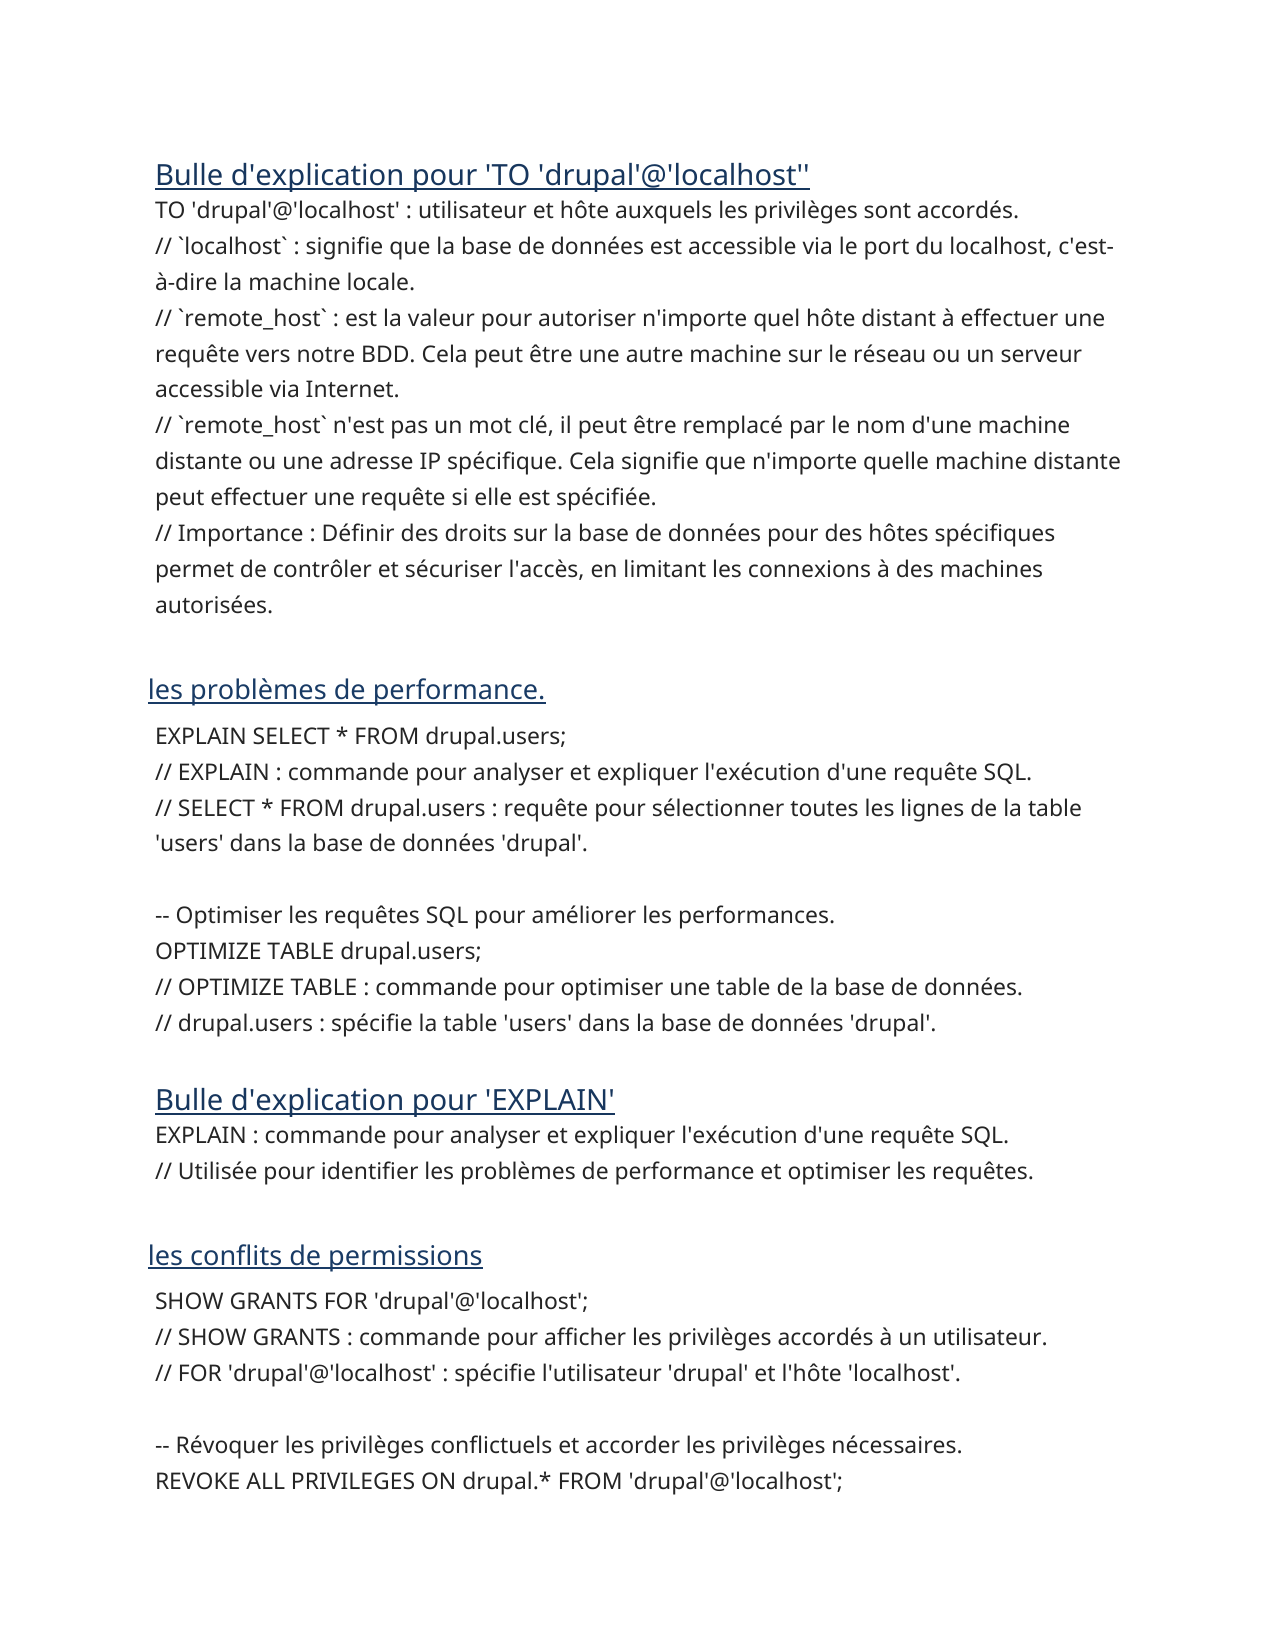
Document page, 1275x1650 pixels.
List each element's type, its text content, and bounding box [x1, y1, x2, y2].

text // FOR 'drupal'@'localhost' : spécifie l'utilisateur 'drupal' et l'hôte 'localhost'. [155, 1357, 1127, 1388]
text // `remote_host` n'est pas un mot clé, il peut être remplacé par le nom d'une machine distante ou une adresse IP spécifique. Cela signifie que n'importe quelle machine distante peut effectuer une requête si elle est spécifiée. [155, 409, 1127, 512]
text // `localhost` : signifie que la base de données est accessible via le port du localhost, c'est-à-dire la machine locale. [155, 230, 1127, 297]
text // SELECT * FROM drupal.users : requête pour sélectionner toutes les lignes de la table 'users' dans la base de données 'drupal'. [155, 791, 1127, 859]
text // OPTIMIZE TABLE : commande pour optimiser une table de la base de données. [155, 971, 1127, 1002]
text Bulle d'explication pour 'TO 'drupal'@'localhost'' [155, 154, 1127, 194]
text // SHOW GRANTS : commande pour afficher les privilèges accordés à un utilisateur. [155, 1321, 1127, 1352]
text les problèmes de performance. [148, 671, 1127, 707]
text // Importance : Définir des droits sur la base de données pour des hôtes spécifiques permet de contrôler et sécuriser l'accès, en limitant les connexions à des machines autorisées. [155, 517, 1127, 620]
text Bulle d'explication pour 'EXPLAIN' [155, 1079, 1127, 1119]
text EXPLAIN : commande pour analyser et expliquer l'exécution d'une requête SQL. [155, 1119, 1127, 1150]
text TO 'drupal'@'localhost' : utilisateur et hôte auxquels les privilèges sont accordés. [155, 194, 1127, 225]
text // drupal.users : spécifie la table 'users' dans la base de données 'drupal'. [155, 1007, 1127, 1038]
text // Utilisée pour identifier les problèmes de performance et optimiser les requêtes. [155, 1154, 1127, 1186]
text OPTIMIZE TABLE drupal.users; [155, 935, 1127, 966]
text // `remote_host` : est la valeur pour autoriser n'importe quel hôte distant à effectuer une requête vers notre BDD. Cela peut être une autre machine sur le réseau ou un serveur accessible via Internet. [155, 302, 1127, 405]
text // EXPLAIN : commande pour analyser et expliquer l'exécution d'une requête SQL. [155, 756, 1127, 787]
text les conflits de permissions [148, 1236, 1127, 1273]
text REVOKE ALL PRIVILEGES ON drupal.* FROM 'drupal'@'localhost'; [155, 1465, 1127, 1496]
text SHOW GRANTS FOR 'drupal'@'localhost'; [155, 1285, 1127, 1316]
text -- Révoquer les privilèges conflictuels et accorder les privilèges nécessaires. [155, 1429, 1127, 1460]
text -- Optimiser les requêtes SQL pour améliorer les performances. [155, 899, 1127, 931]
text EXPLAIN SELECT * FROM drupal.users; [155, 719, 1127, 751]
